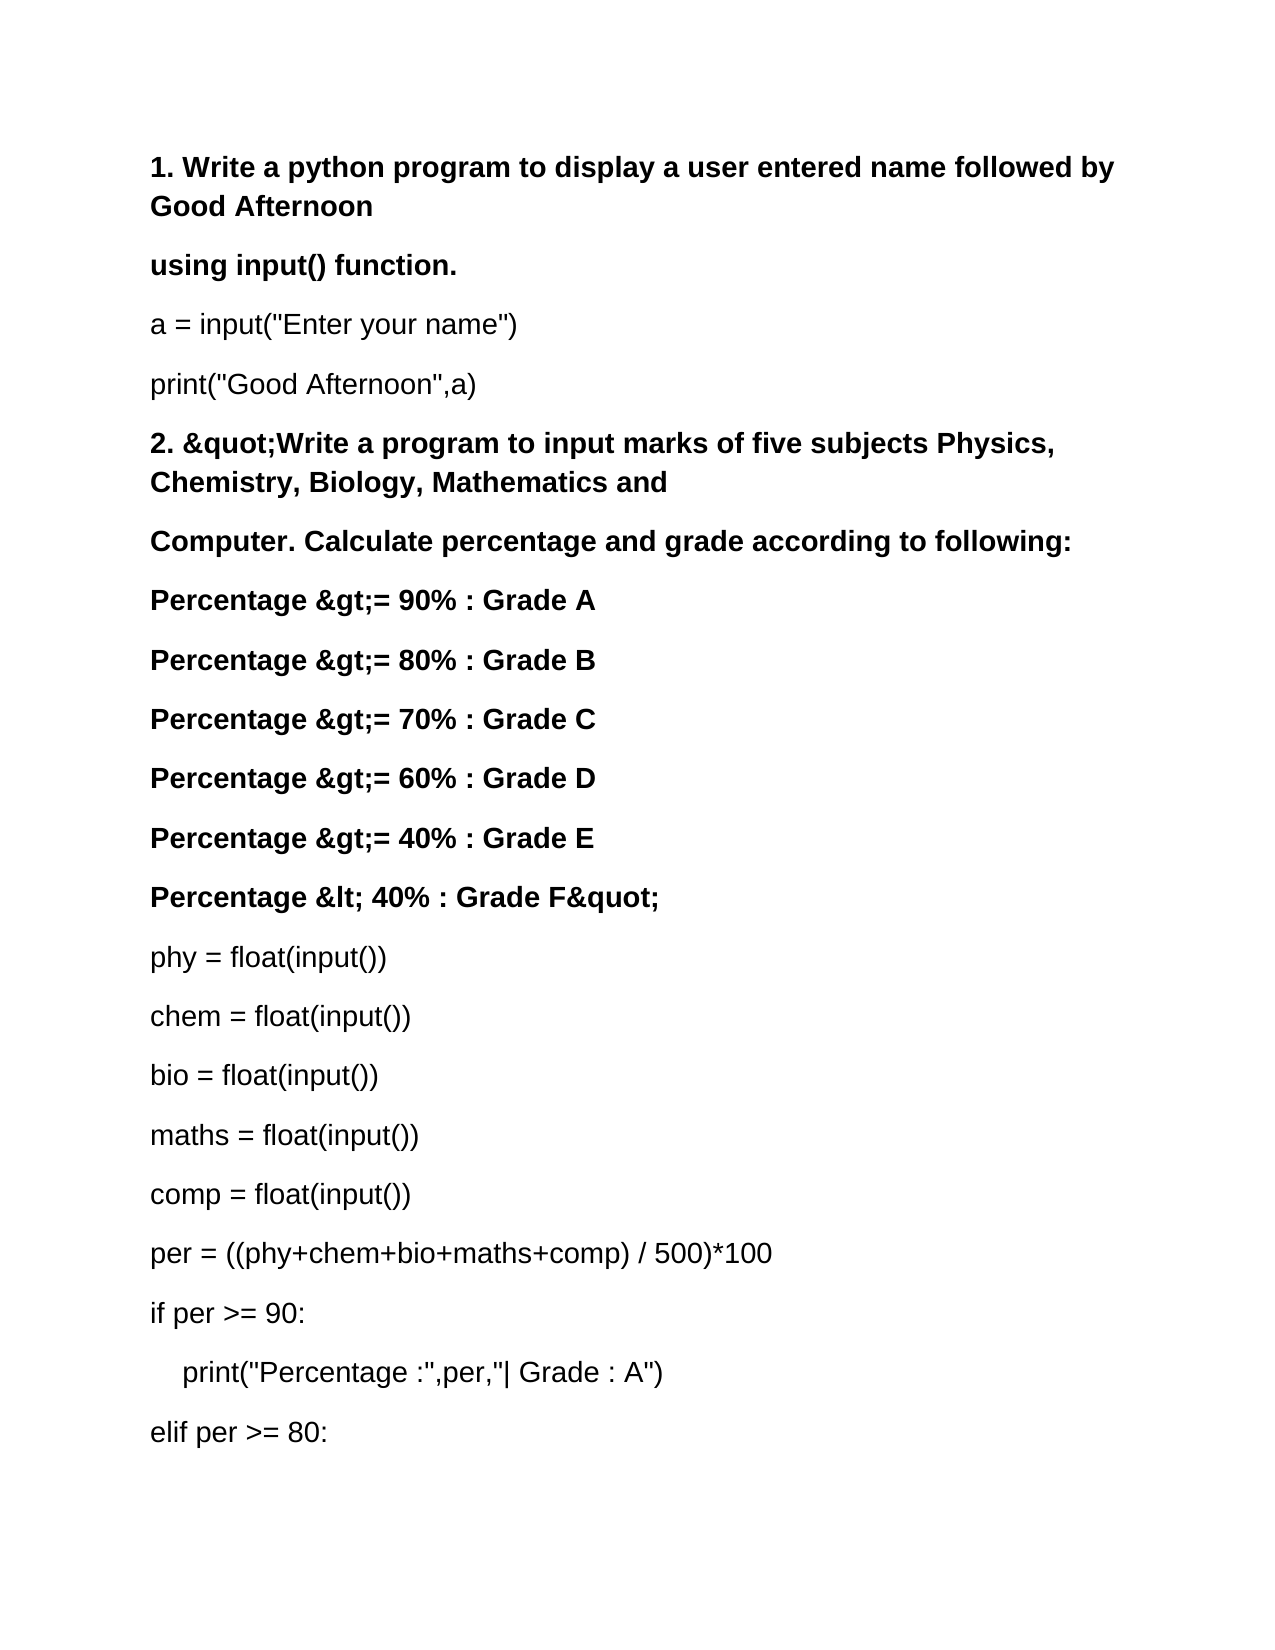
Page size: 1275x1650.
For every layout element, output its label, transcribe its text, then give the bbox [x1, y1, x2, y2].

text Percentage &gt;= 80% : Grade B [150, 643, 1125, 676]
text elif per >= 80: [150, 1414, 1125, 1448]
text 2. &quot;Write a program to input marks of five subjects Physics, Chemistry, Biology, Mathematics and [150, 426, 1125, 498]
text Percentage &gt;= 40% : Grade E [150, 821, 1125, 854]
text Percentage &gt;= 90% : Grade A [150, 583, 1125, 617]
text a = input("Enter your name") [150, 307, 1125, 341]
text bio = float(input()) [150, 1058, 1125, 1092]
text chem = float(input()) [150, 999, 1125, 1032]
text Percentage &gt;= 70% : Grade C [150, 702, 1125, 736]
text Percentage &gt;= 60% : Grade D [150, 761, 1125, 795]
text Percentage &lt; 40% : Grade F&quot; [150, 880, 1125, 914]
text phy = float(input()) [150, 939, 1125, 973]
text Computer. Calculate percentage and grade according to following: [150, 524, 1125, 557]
text print("Good Afternoon",a) [150, 367, 1125, 400]
text if per >= 90: [150, 1296, 1125, 1329]
text print("Percentage :",per,"| Grade : A") [150, 1355, 1125, 1389]
text maths = float(input()) [150, 1118, 1125, 1151]
text per = ((phy+chem+bio+maths+comp) / 500)*100 [150, 1236, 1125, 1270]
text using input() function. [150, 248, 1125, 281]
text 1. Write a python program to display a user entered name followed by Good Afternoon [150, 150, 1125, 222]
text comp = float(input()) [150, 1177, 1125, 1211]
